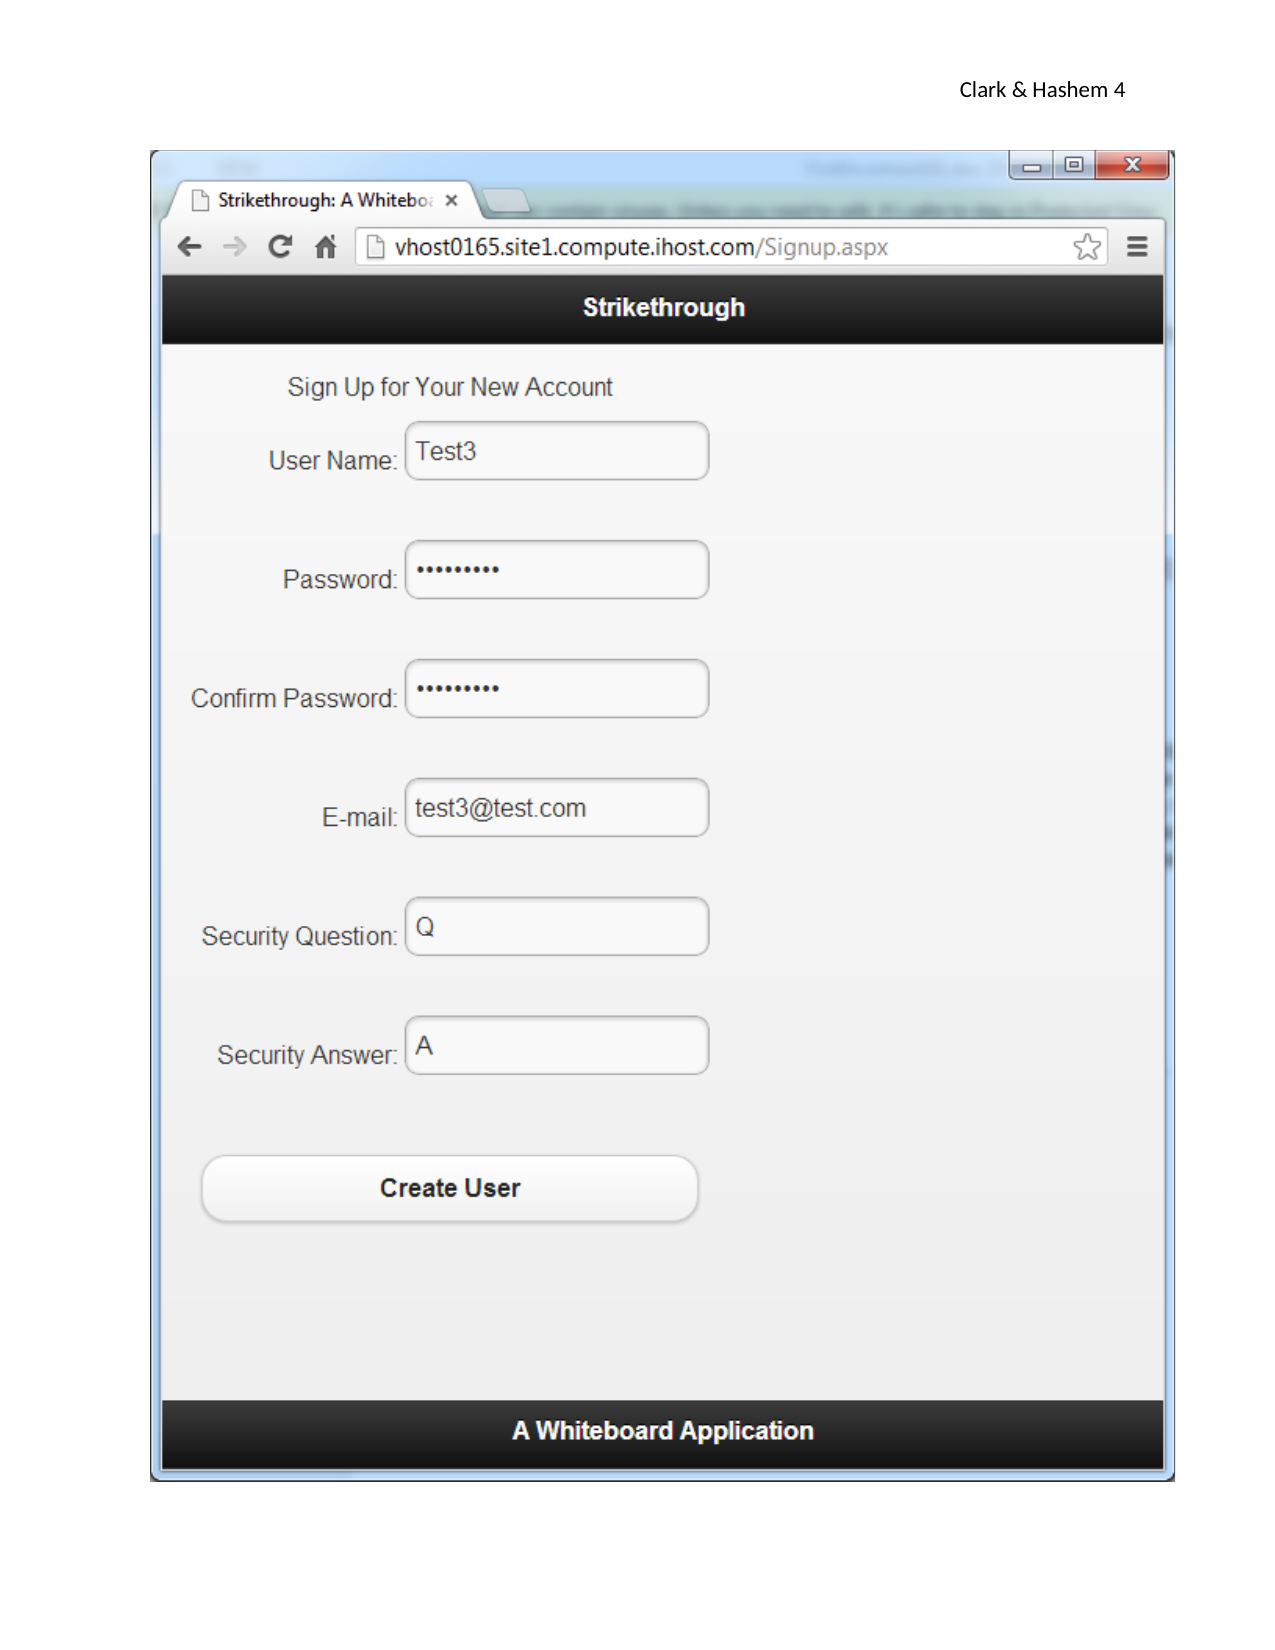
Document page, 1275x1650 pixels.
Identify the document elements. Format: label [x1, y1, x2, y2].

picture [150, 150, 1175, 1482]
